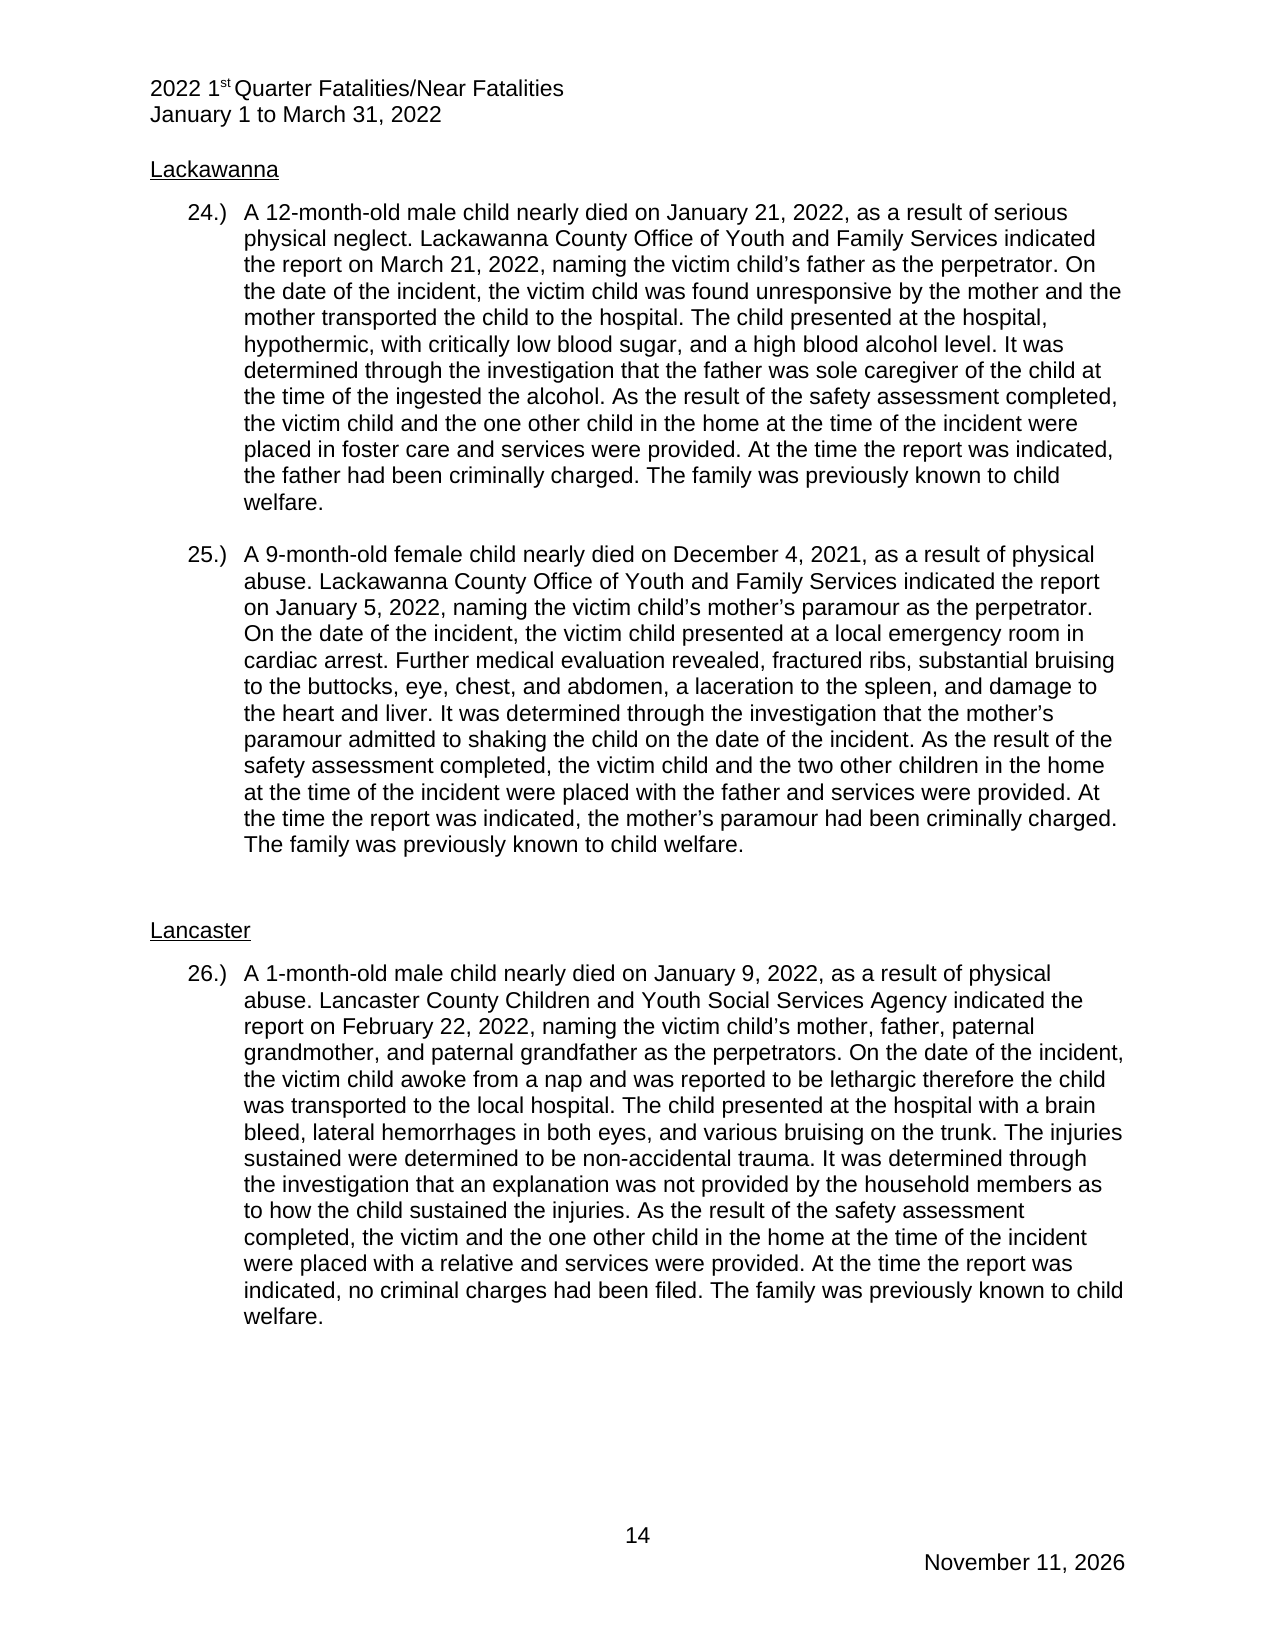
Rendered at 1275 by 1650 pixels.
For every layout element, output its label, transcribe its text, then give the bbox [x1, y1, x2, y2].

text Lackawanna [150, 156, 1125, 182]
text Lancaster [150, 917, 1125, 944]
list A 12-month-old male child nearly died on January 21, 2022, as a result of serious physical neglect. Lackawanna County Office of Youth and Family Services indicated the report on March 21, 2022, naming the victim child’s father as the perpetrator. On the date of the incident, the victim child was found unresponsive by the mother and the mother transported the child to the hospital. The child presented at the hospital, hypothermic, with critically low blood sugar, and a high blood alcohol level. It was determined through the investigation that the father was sole caregiver of the child at the time of the ingested the alcohol. As the result of the safety assessment completed, the victim child and the one other child in the home at the time of the incident were placed in foster care and services were provided. At the time the report was indicated, the father had been criminally charged. The family was previously known to child welfare. [187, 199, 1125, 515]
list A 9-month-old female child nearly died on December 4, 2021, as a result of physical abuse. Lackawanna County Office of Youth and Family Services indicated the report on January 5, 2022, naming the victim child’s mother’s paramour as the perpetrator. On the date of the incident, the victim child presented at a local emergency room in cardiac arrest. Further medical evaluation revealed, fractured ribs, substantial bruising to the buttocks, eye, chest, and abdomen, a laceration to the spleen, and damage to the heart and liver. It was determined through the investigation that the mother’s paramour admitted to shaking the child on the date of the incident. As the result of the safety assessment completed, the victim child and the two other children in the home at the time of the incident were placed with the father and services were provided. At the time the report was indicated, the mother’s paramour had been criminally charged. The family was previously known to child welfare. [187, 541, 1125, 858]
list A -month-old male child nearly died on January 9, 2022, as a result of physical abuse. Lancaster County Children and Youth Social Services Agency indicated the report on February 22, 2022, naming the victim child’s mother, father, paternal grandmother, and paternal grandfather as the perpetrators. On the date of the incident, the victim child awoke from a nap and was reported to be lethargic therefore the child was transported to the local hospital. The child presented at the hospital with a brain bleed, lateral hemorrhages in both eyes, and various bruising on the trunk. The injuries sustained were determined to be non-accidental trauma. It was determined through the investigation that an explanation was not provided by the household members as to how the child sustained the injuries. As the result of the safety assessment completed, the victim and the one other child in the home at the time of the incident were placed with a relative and services were provided. At the time the report was indicated, no criminal charges had been filed. The family was previously known to child welfare. [187, 960, 1125, 1329]
